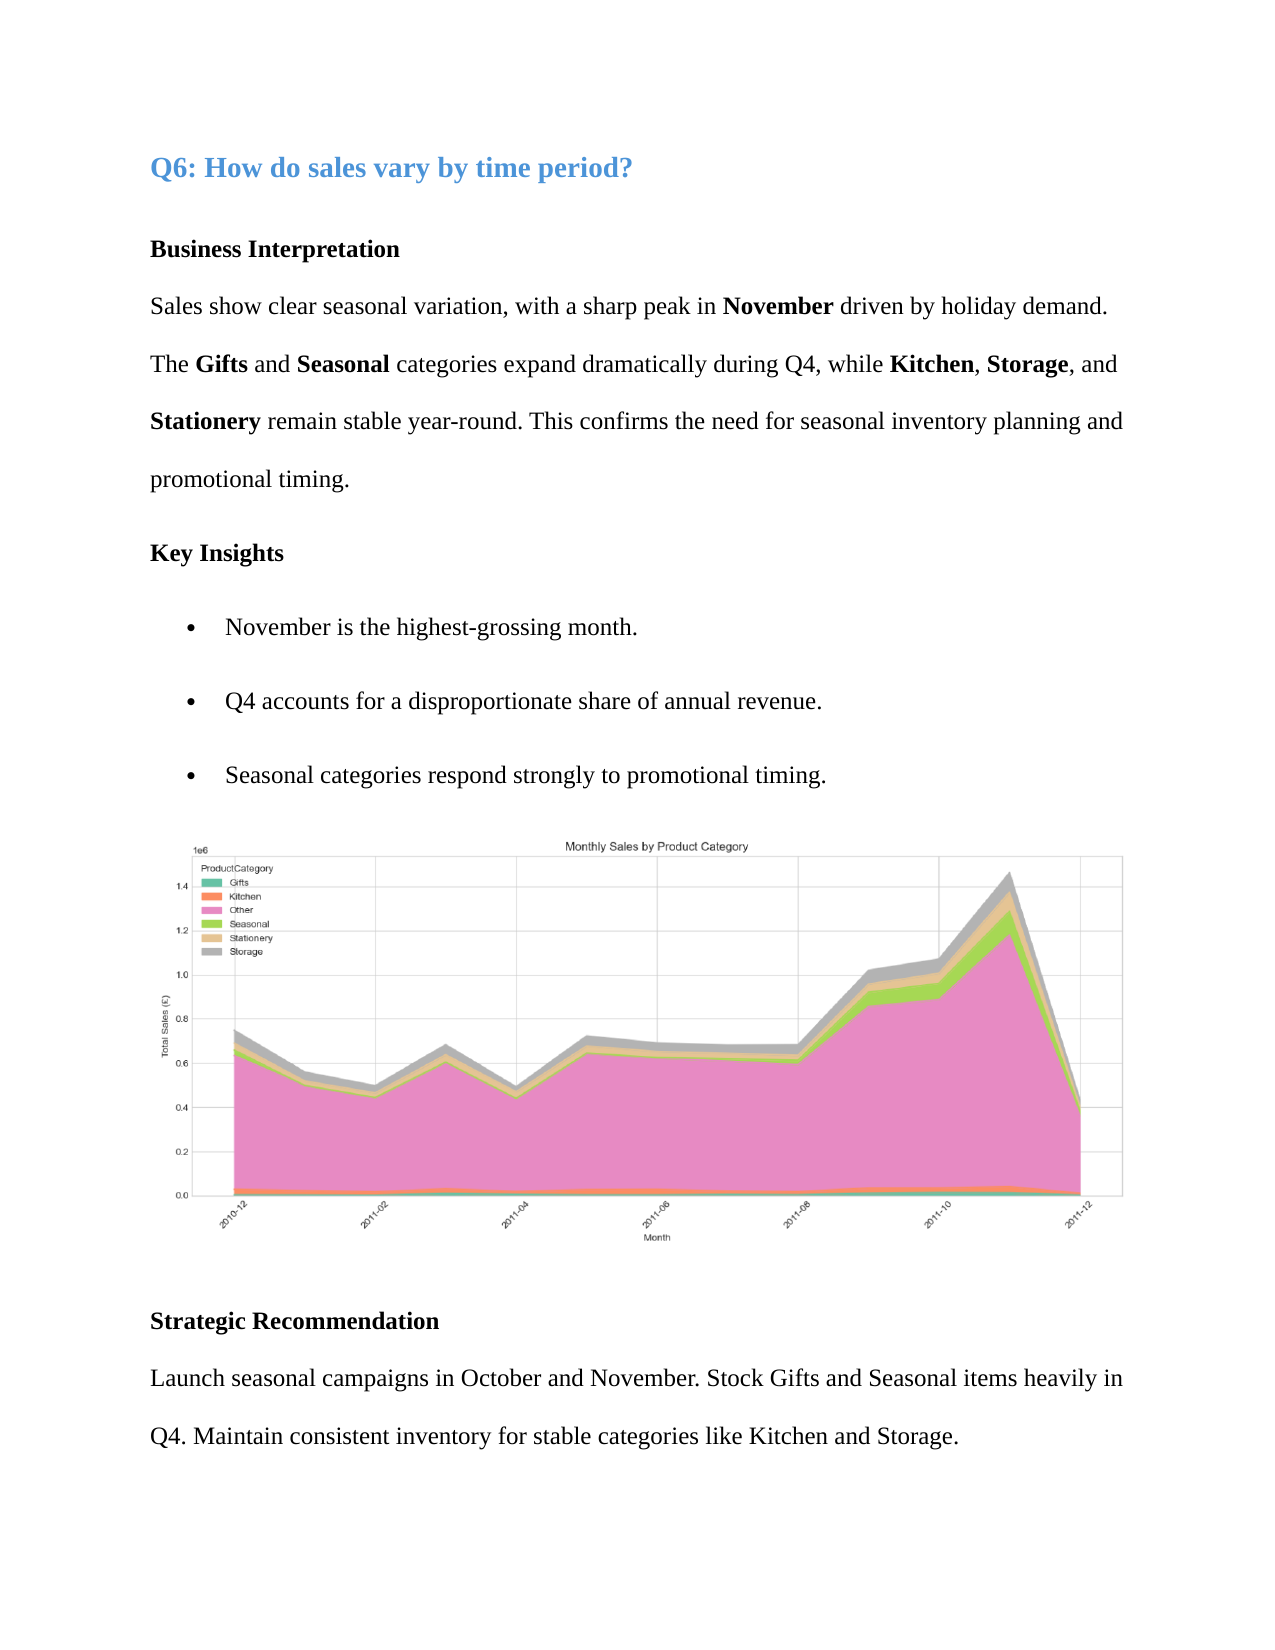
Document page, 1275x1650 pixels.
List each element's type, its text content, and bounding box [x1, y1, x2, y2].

text Business Interpretation Sales show clear seasonal variation, with a sharp peak in November driven by holiday demand. The Gifts and Seasonal categories expand dramatically during Q4, while Kitchen, Storage, and Stationery remain stable year-round. This confirms the need for seasonal inventory planning and promotional timing. [150, 234, 1125, 492]
list Q4 accounts for a disproportionate share of annual revenue. [187, 686, 1125, 715]
text Strategic Recommendation Launch seasonal campaigns in October and November. Stock Gifts and Seasonal items heavily in Q4. Maintain consistent inventory for stable categories like Kitchen and Storage. [150, 1306, 1125, 1450]
text Key Insights [150, 538, 1125, 567]
list November is the highest-grossing month. [187, 612, 1125, 641]
picture [150, 834, 1125, 1256]
list Seasonal categories respond strongly to promotional timing. [187, 760, 1125, 789]
text Q6: How do sales vary by time period? [150, 150, 1125, 183]
